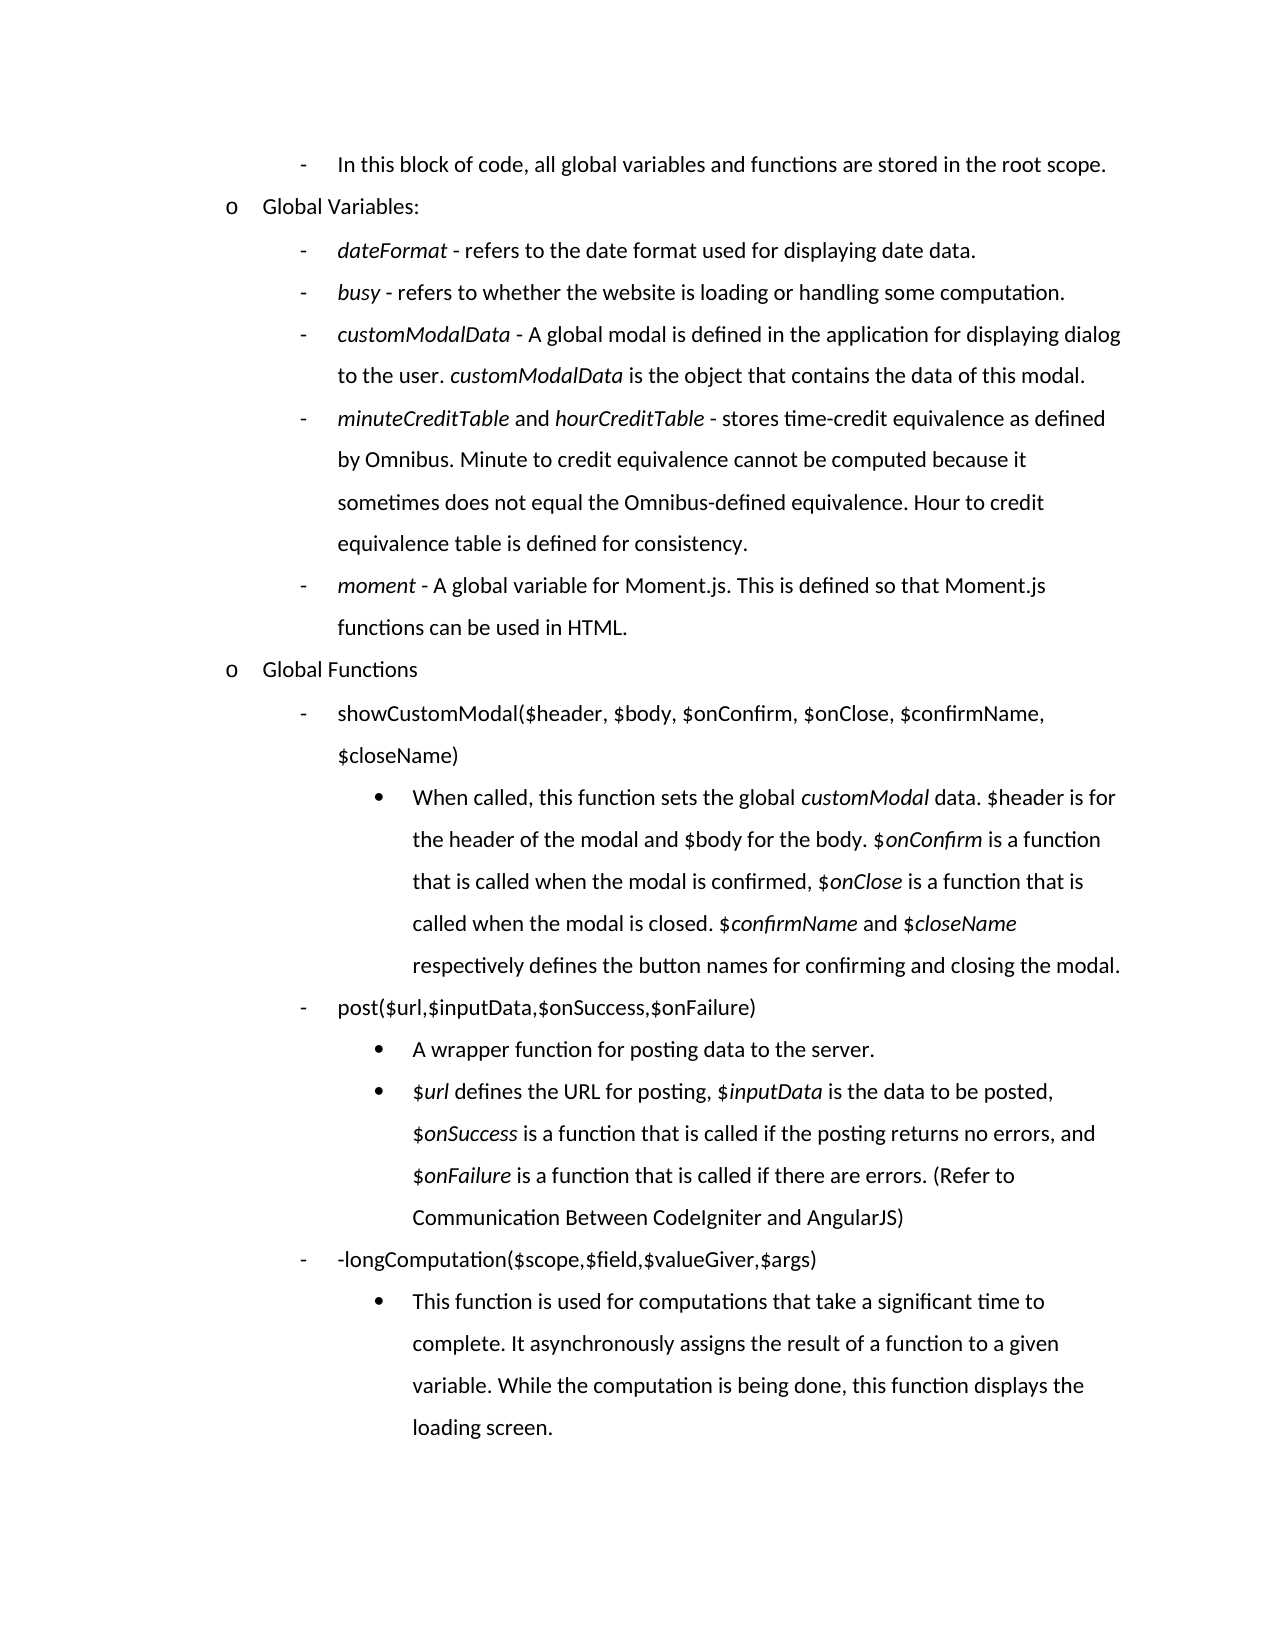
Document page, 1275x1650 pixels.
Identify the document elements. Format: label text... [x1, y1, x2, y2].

list -longComputation($scope,$field,$valueGiver,$args) [300, 1245, 1125, 1273]
list moment - A global variable for Moment.js. This is defined so that Moment.js functions can be used in HTML. [300, 572, 1125, 642]
list In this block of code, all global variables and functions are stored in the root scope. [300, 150, 1125, 178]
list $url defines the URL for posting, $inputData is the data to be posted, $onSuccess is a function that is called if the posting returns no errors, and $onFailure is a function that is called if there are errors. (Refer to Communication Between CodeIgniter and AngularJS) [375, 1077, 1125, 1231]
list customModalData - A global modal is defined in the application for displaying dialog to the user. customModalData is the object that contains the data of this modal. [300, 320, 1125, 390]
list showCustomModal($header, $body, $onConfirm, $onClose, $confirmName, $closeName) [300, 699, 1125, 769]
list When called, this function sets the global customModal data. $header is for the header of the modal and $body for the body. $onConfirm is a function that is called when the modal is confirmed, $onClose is a function that is called when the modal is closed. $confirmName and $closeName respectively defines the button names for confirming and closing the modal. [375, 783, 1125, 979]
list This function is used for computations that take a significant time to complete. It asynchronously assigns the result of a function to a given variable. While the computation is being done, this function displays the loading screen. [375, 1287, 1125, 1441]
list Global Variables: [225, 192, 1125, 221]
list minuteCreditTable and hourCreditTable - stores time-credit equivalence as defined by Omnibus. Minute to credit equivalence cannot be computed because it sometimes does not equal the Omnibus-defined equivalence. Hour to credit equivalence table is defined for consistency. [300, 404, 1125, 558]
list post($url,$inputData,$onSuccess,$onFailure) [300, 993, 1125, 1021]
list Global Functions [225, 656, 1125, 685]
list dateFormat - refers to the date format used for displaying date data. [300, 236, 1125, 264]
list A wrapper function for posting data to the server. [375, 1035, 1125, 1063]
list busy - refers to whether the website is loading or handling some computation. [300, 278, 1125, 306]
